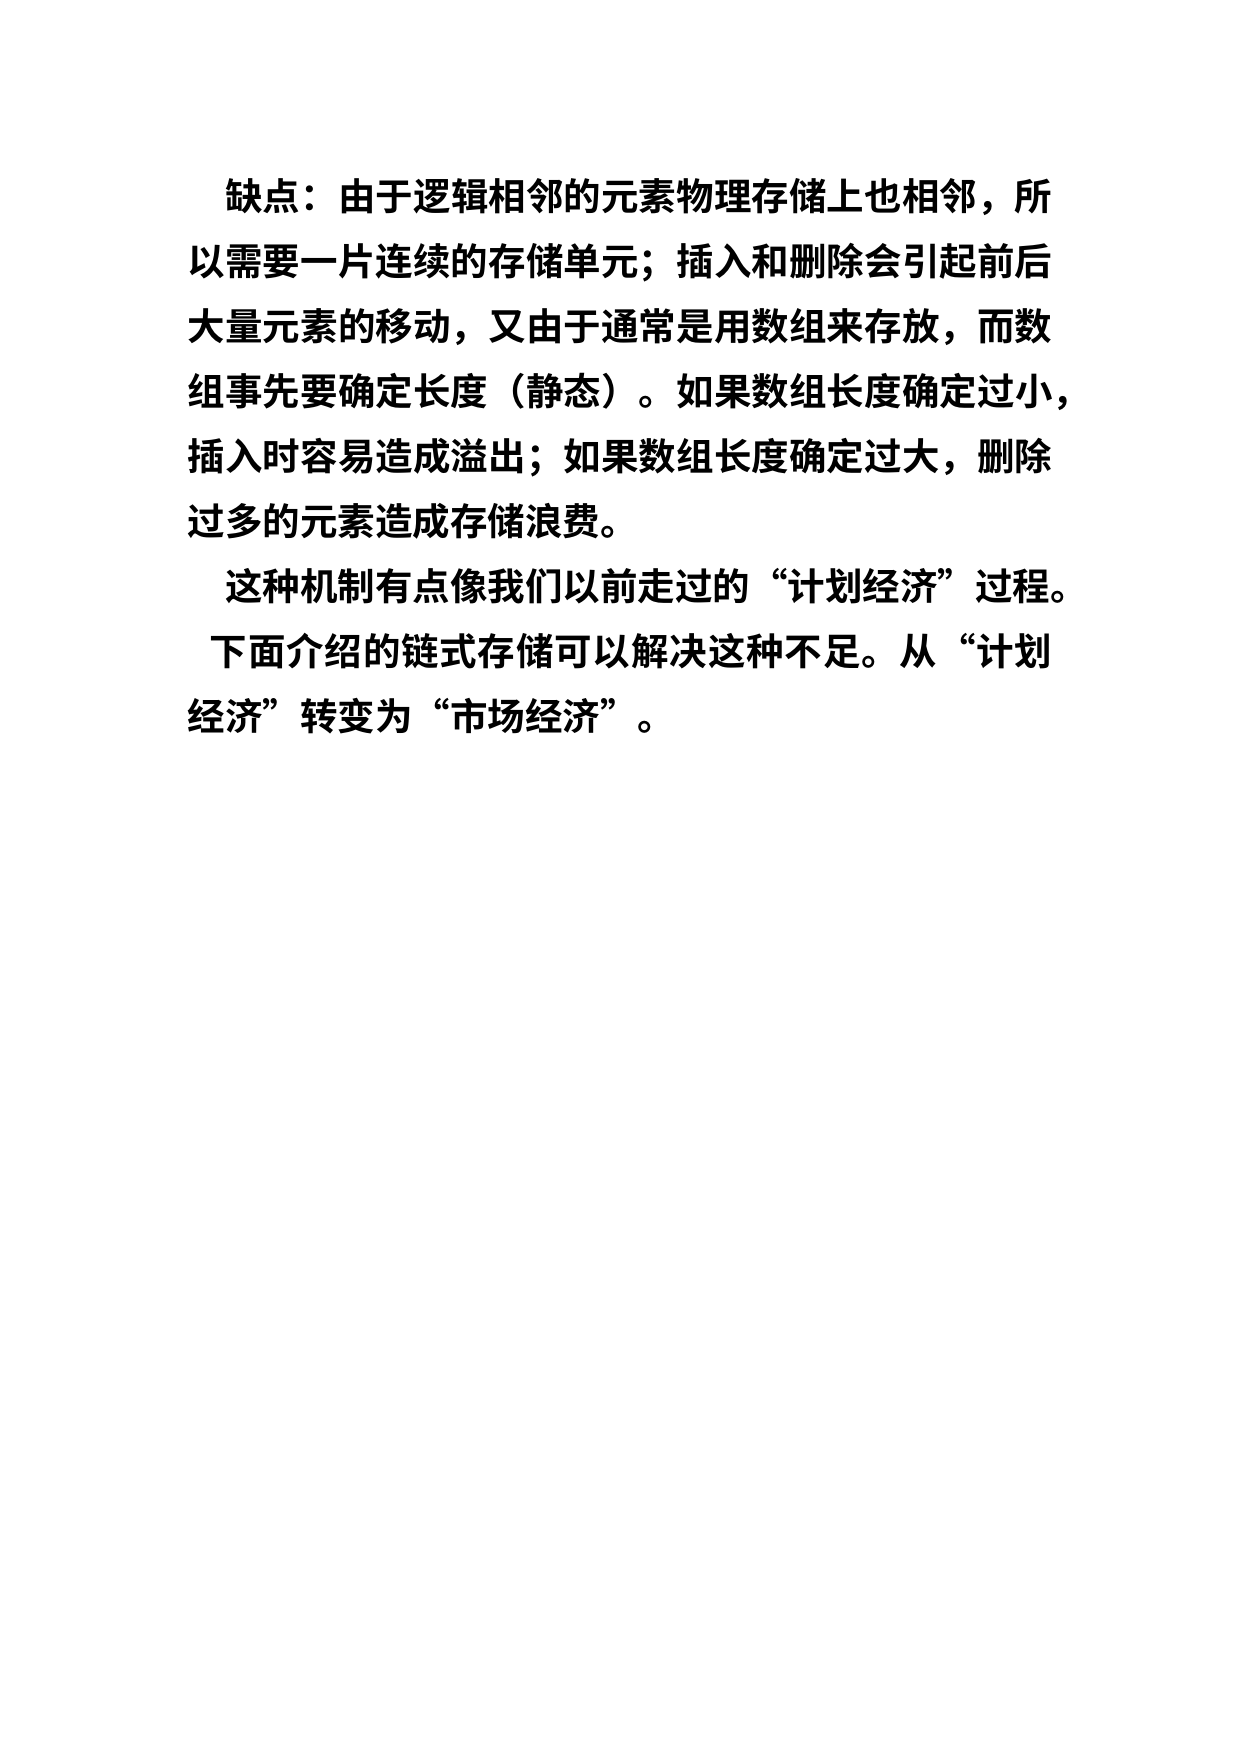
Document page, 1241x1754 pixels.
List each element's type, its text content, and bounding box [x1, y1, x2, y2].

text 缺点：由于逻辑相邻的元素物理存储上也相邻，所以需要一片连续的存储单元；插入和删除会引起前后大量元素的移动，又由于通常是用数组来存放，而数组事先要确定长度（静态）。如果数组长度确定过小，插入时容易造成溢出；如果数组长度确定过大，删除过多的元素造成存储浪费。 [187, 162, 1053, 552]
text 这种机制有点像我们以前走过的“计划经济”过程。 [187, 552, 1053, 617]
text 下面介绍的链式存储可以解决这种不足。从“计划经济”转变为“市场经济”。 [187, 617, 1053, 747]
